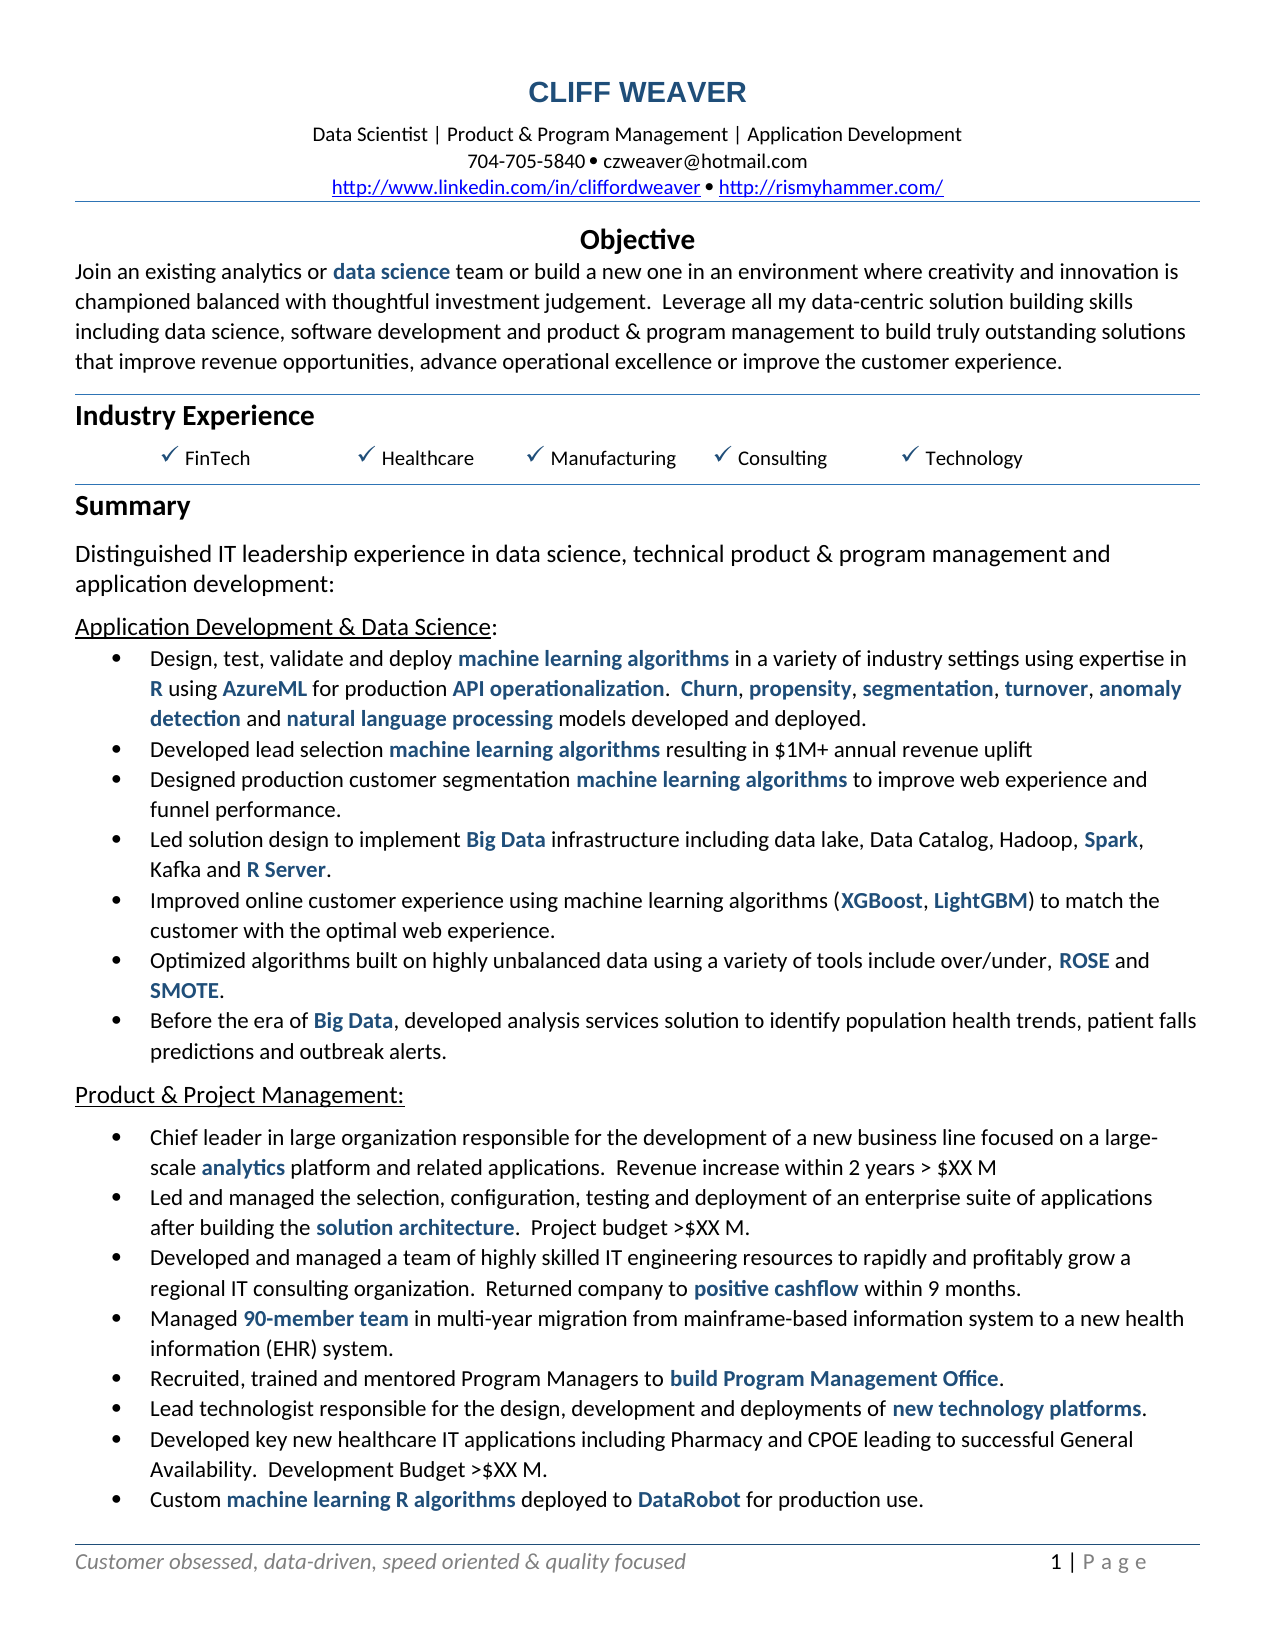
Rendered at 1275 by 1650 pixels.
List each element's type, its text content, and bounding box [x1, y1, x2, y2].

list Custom machine learning R algorithms deployed to DataRobot for production use. [112, 1485, 1200, 1513]
list Chief leader in large organization responsible for the development of a new business line focused on a large-scale analytics platform and related applications. Revenue increase within 2 years > $XX M [112, 1123, 1200, 1181]
list Developed lead selection machine learning algorithms resulting in $1M+ annual revenue uplift [112, 735, 1200, 763]
list Design, test, validate and deploy machine learning algorithms in a variety of industry settings using expertise in R using AzureML for production API operationalization. Churn, propensity, segmentation, turnover, anomaly detection and natural language processing models developed and deployed. [112, 644, 1200, 733]
text FinTech Healthcare Manufacturing Consulting Technology [159, 446, 1200, 471]
list Developed and managed a team of highly skilled IT engineering resources to rapidly and profitably grow a regional IT consulting organization. Returned company to positive cashflow within 9 months. [112, 1243, 1200, 1302]
list Distinguished IT leadership experience in data science, technical product & program management and application development: [75, 538, 1200, 599]
text Join an existing analytics or data science team or build a new one in an environment where creativity and innovation is championed balanced with thoughtful investment judgement. Leverage all my data-centric solution building skills including data science, software development and product & program management to build truly outstanding solutions that improve revenue opportunities, advance operational excellence or improve the customer experience. [75, 257, 1200, 375]
list Before the era of Big Data, developed analysis services solution to identify population health trends, patient falls predictions and outbreak alerts. [112, 1007, 1200, 1065]
list Recruited, trained and mentored Program Managers to build Program Management Office. [112, 1364, 1200, 1392]
list Lead technologist responsible for the design, development and deployments of new technology platforms. [112, 1394, 1200, 1422]
list Improved online customer experience using machine learning algorithms (XGBoost, LightGBM) to match the customer with the optimal web experience. [112, 886, 1200, 944]
list Optimized algorithms built on highly unbalanced data using a variety of tools include over/under, ROSE and SMOTE. [112, 946, 1200, 1004]
list Designed production customer segmentation machine learning algorithms to improve web experience and funnel performance. [112, 765, 1200, 823]
list Led and managed the selection, configuration, testing and deployment of an enterprise suite of applications after building the solution architecture. Project budget >$XX M. [112, 1183, 1200, 1241]
list Developed key new healthcare IT applications including Pharmacy and CPOE leading to successful General Availability. Development Budget >$XX M. [112, 1425, 1200, 1483]
text Summary [75, 485, 1200, 522]
list Led solution design to implement Big Data infrastructure including data lake, Data Catalog, Hadoop, Spark, Kafka and R Server. [112, 825, 1200, 884]
text Industry Experience [75, 395, 1200, 433]
list Managed 90-member team in multi-year migration from mainframe-based information system to a new health information (EHR) system. [112, 1304, 1200, 1362]
text Objective [75, 221, 1200, 257]
list Product & Project Management: [75, 1079, 1200, 1110]
list Application Development & Data Science: [75, 611, 1200, 642]
